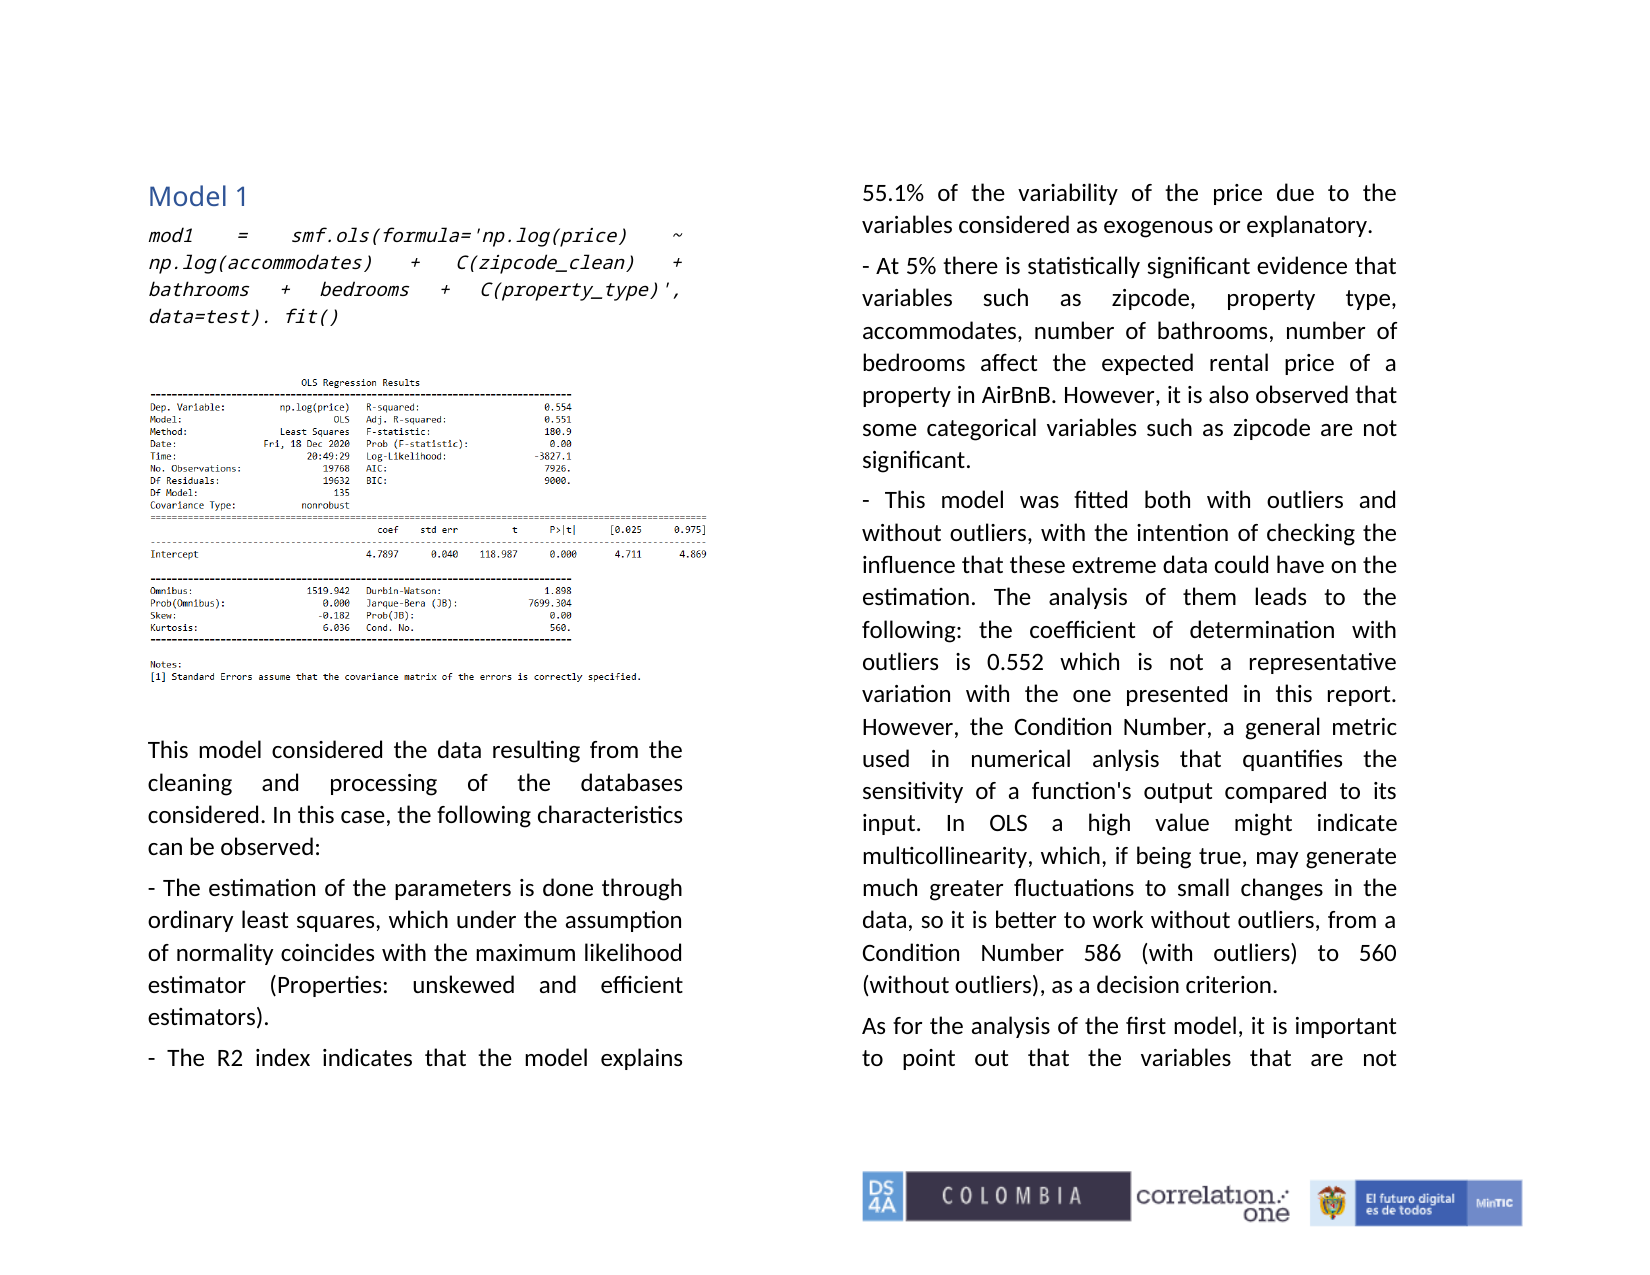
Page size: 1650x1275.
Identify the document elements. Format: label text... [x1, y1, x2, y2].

text - The R2 index indicates that the model explains 55.1% of the variability of the price due to the variables considered as exogenous or explanatory. [148, 1042, 684, 1072]
subtitle Model 1 [148, 177, 788, 214]
text - This model was fitted both with outliers and without outliers, with the intention of checking the influence that these extreme data could have on the estimation. The analysis of them leads to the following: the coefficient of determination with outliers is 0.552 which is not a representative variation with the one presented in this report. However, the Condition Number, a general metric used in numerical anlysis that quantifies the sensitivity of a function's output compared to its input. In OLS a high value might indicate multicollinearity, which, if being true, may generate much greater fluctuations to small changes in the data, so it is better to work without outliers, from a Condition Number 586 (with outliers) to 560 (without outliers), as a decision criterion. [862, 485, 1398, 999]
text mod1 = smf.ols(formula='np.log(price) ~ np.log(accommodates) + C(zipcode_clean) + bathrooms + bedrooms + C(property_type)', data=test). fit() [148, 222, 684, 329]
text - The estimation of the parameters is done through ordinary least squares, which under the assumption of normality coincides with the maximum likelihood estimator (Properties: unskewed and efficient estimators). [148, 872, 684, 1032]
text - The R2 index indicates that the model explains 55.1% of the variability of the price due to the variables considered as exogenous or explanatory. [862, 177, 1398, 240]
picture [147, 377, 713, 687]
text - At 5% there is statistically significant evidence that variables such as zipcode, property type, accommodates, number of bathrooms, number of bedrooms affect the expected rental price of a property in AirBnB. However, it is also observed that some categorical variables such as zipcode are not significant. [862, 250, 1398, 474]
text This model considered the data resulting from the cleaning and processing of the databases considered. In this case, the following characteristics can be observed: [148, 734, 684, 862]
picture [862, 1170, 1523, 1229]
